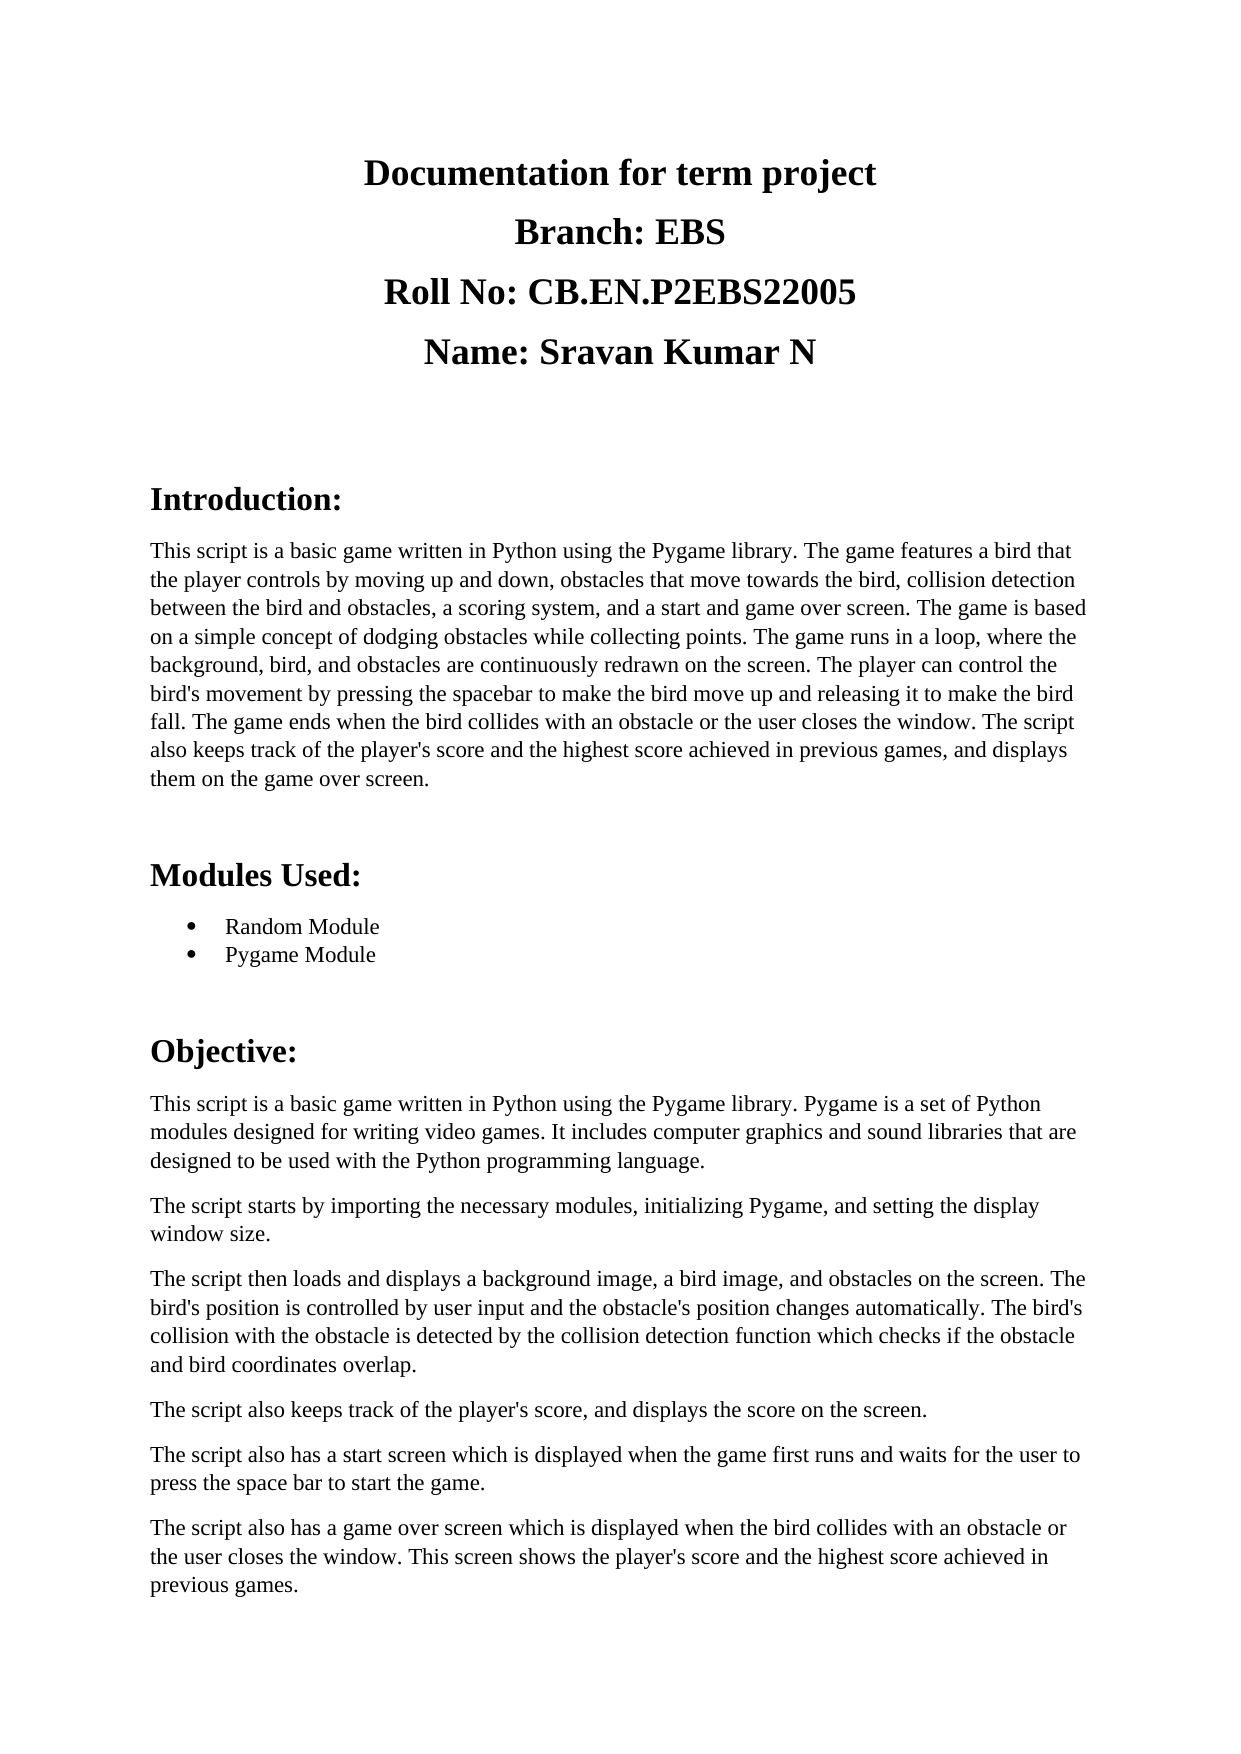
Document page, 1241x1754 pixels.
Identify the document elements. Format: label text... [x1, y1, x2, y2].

text The script also has a start screen which is displayed when the game first runs and waits for the user to press the space bar to start the game. [150, 1441, 1090, 1496]
list Random Module [187, 913, 1090, 939]
text This script is a basic game written in Python using the Pygame library. The game features a bird that the player controls by moving up and down, obstacles that move towards the bird, collision detection between the bird and obstacles, a scoring system, and a start and game over screen. The game is based on a simple concept of dodging obstacles while collecting points. The game runs in a loop, where the background, bird, and obstacles are continuously redrawn on the screen. The player can control the bird's movement by pressing the spacebar to make the bird move up and releasing it to make the bird fall. The game ends when the bird collides with an obstacle or the user closes the window. The script also keeps track of the player's score and the highest score achieved in previous games, and displays them on the game over screen. [150, 537, 1090, 791]
list Pygame Module [187, 942, 1090, 968]
text The script also keeps track of the player's score, and displays the score on the screen. [150, 1396, 1090, 1422]
text The script also has a game over screen which is displayed when the bird collides with an obstacle or the user closes the window. This screen shows the player's score and the highest score achieved in previous games. [150, 1514, 1090, 1598]
text The script starts by importing the necessary modules, initializing Pygame, and setting the display window size. [150, 1192, 1090, 1247]
text Roll No: CB.EN.P2EBS22005 [150, 269, 1090, 313]
text Branch: EBS [150, 210, 1090, 253]
text Objective: [150, 1032, 1090, 1070]
text Modules Used: [150, 855, 1090, 893]
text Name: Sravan Kumar N [150, 329, 1090, 372]
text Introduction: [150, 479, 1090, 518]
text Documentation for term project [150, 150, 1090, 193]
text The script then loads and displays a background image, a bird image, and obstacles on the screen. The bird's position is controlled by user input and the obstacle's position changes automatically. The bird's collision with the obstacle is detected by the collision detection function which checks if the obstacle and bird coordinates overlap. [150, 1265, 1090, 1377]
text This script is a basic game written in Python using the Pygame library. Pygame is a set of Python modules designed for writing video games. It includes computer graphics and sound libraries that are designed to be used with the Python programming language. [150, 1090, 1090, 1173]
